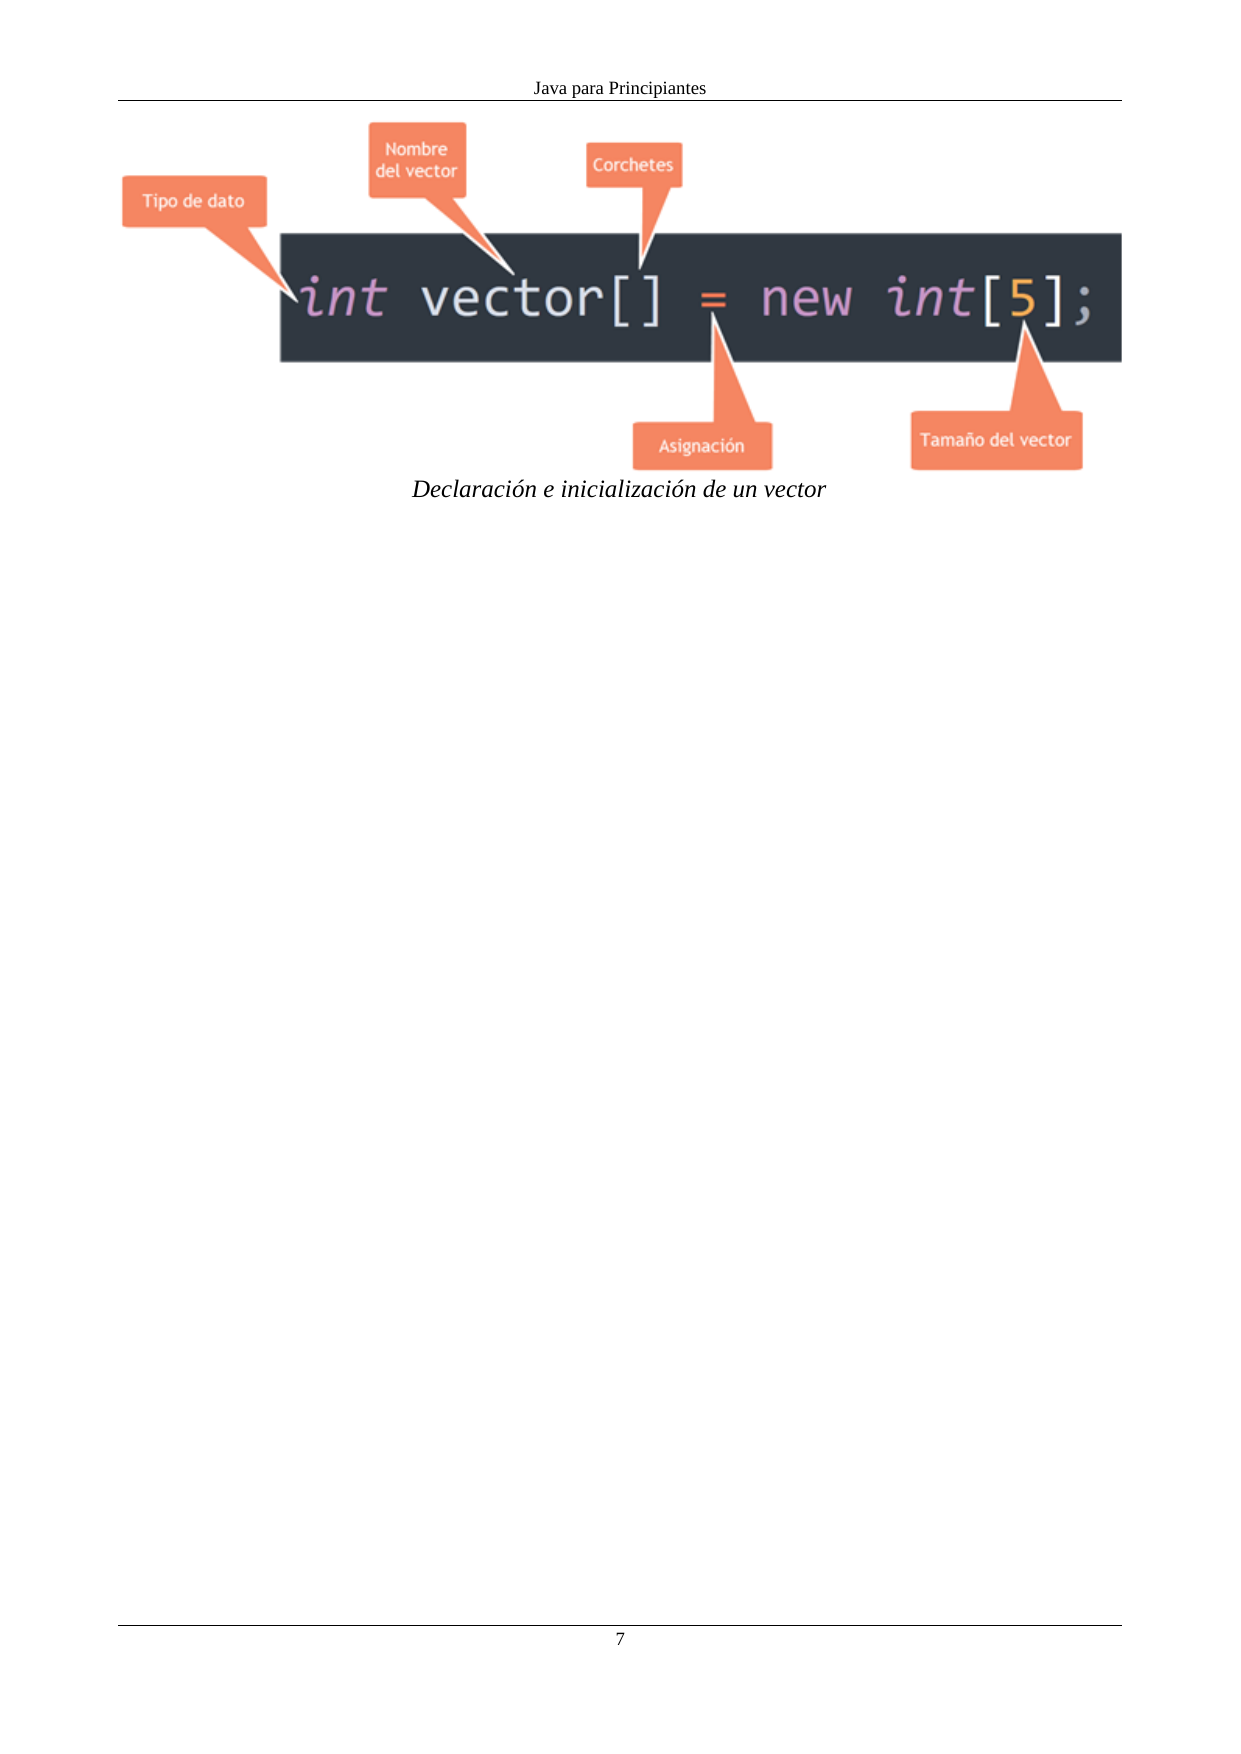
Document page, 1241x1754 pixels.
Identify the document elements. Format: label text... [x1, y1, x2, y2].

picture [118, 118, 1122, 475]
text Declaración e inicialización de un vector [118, 475, 1122, 503]
